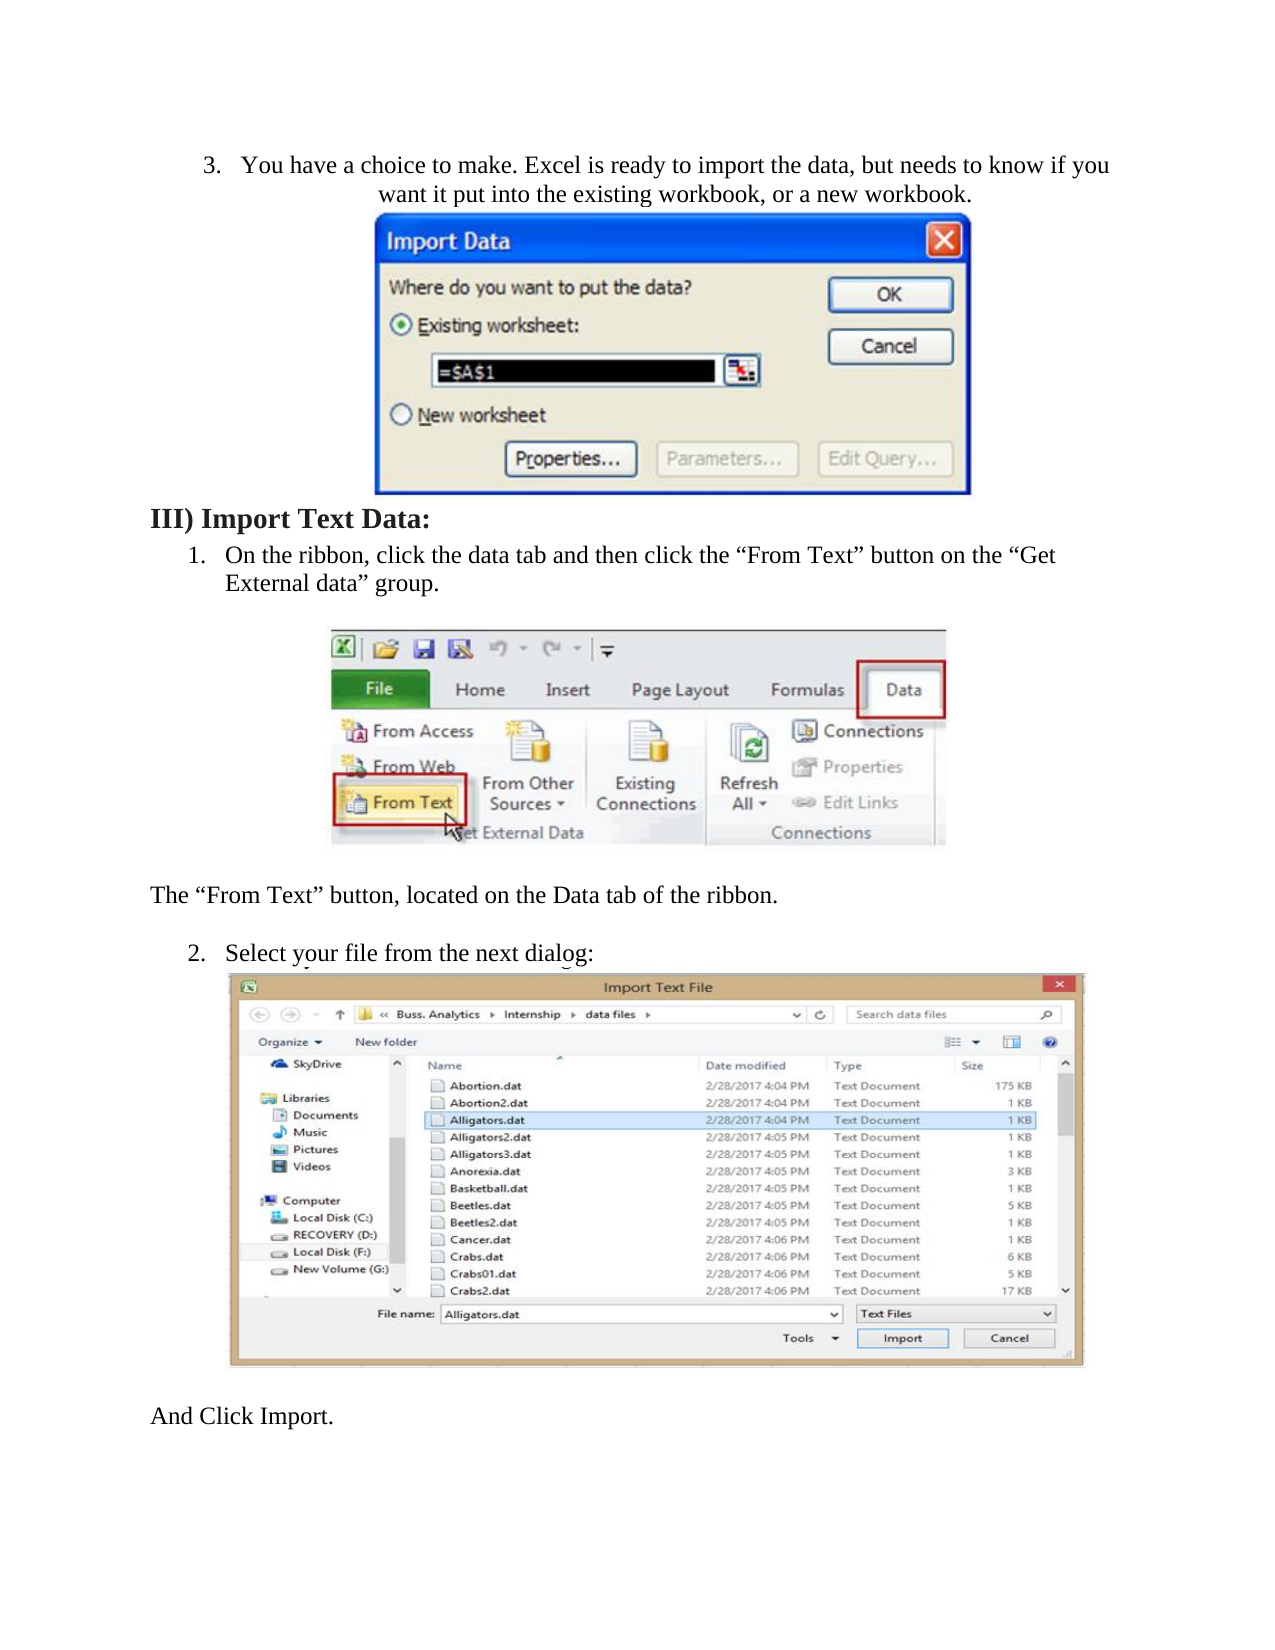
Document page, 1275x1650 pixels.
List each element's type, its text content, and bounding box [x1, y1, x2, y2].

picture [374, 207, 976, 502]
text The “From Text” button, located on the Data tab of the ribbon. [150, 881, 1125, 909]
subtitle III) Import Text Data: [150, 501, 1125, 535]
text And Click Import. [150, 1401, 1125, 1430]
list On the ribbon, click the data tab and then click the “From Text” button on the “Get External data” group. [187, 540, 1125, 597]
picture [225, 967, 1091, 1372]
picture [325, 626, 950, 852]
